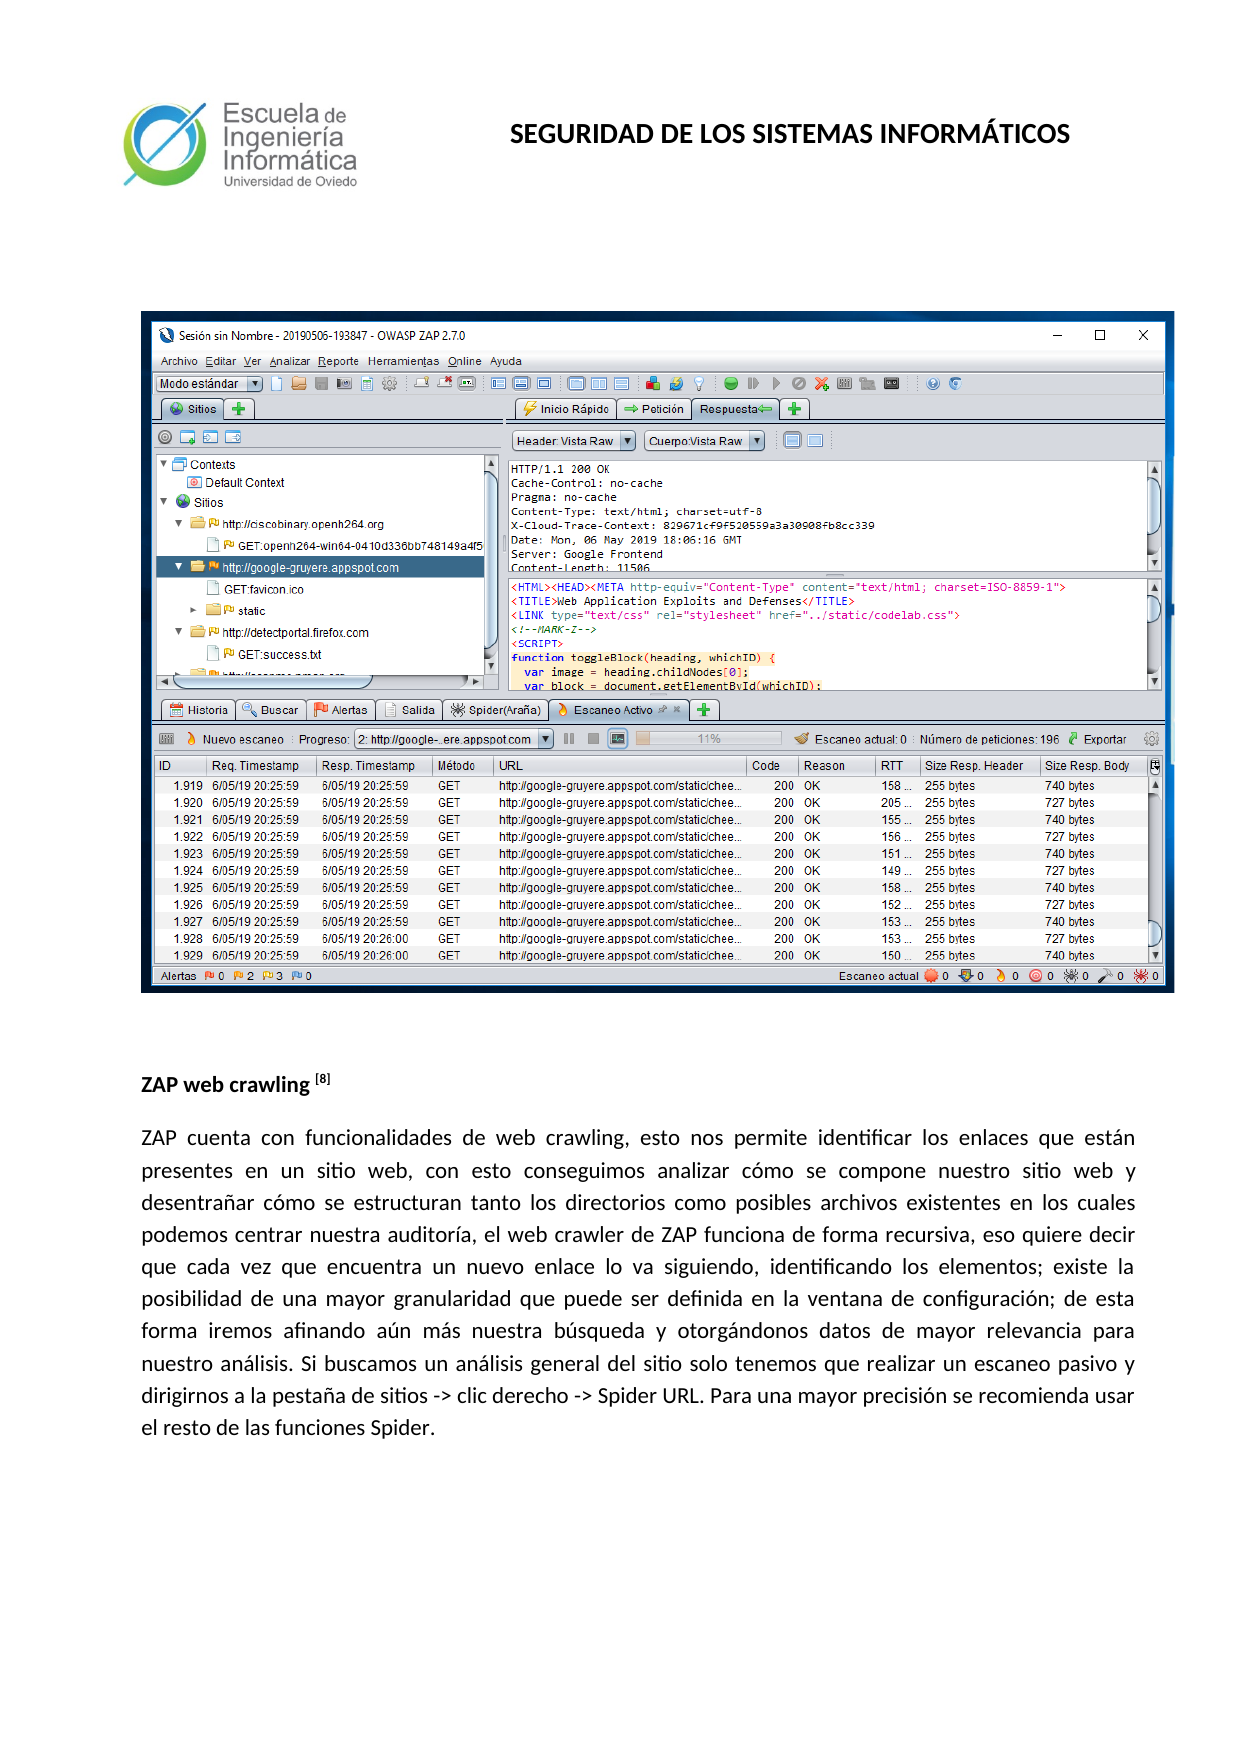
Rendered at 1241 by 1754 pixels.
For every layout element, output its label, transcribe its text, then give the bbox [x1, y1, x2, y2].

text ZAP web crawling [8] [141, 1071, 1137, 1098]
text ZAP cuenta con funcionalidades de web crawling, esto nos permite identificar los enlaces que están presentes en un sitio web, con esto conseguimos analizar cómo se compone nuestro sitio web y desentrañar cómo se estructuran tanto los directorios como posibles archivos existentes en los cuales podemos centrar nuestra auditoría, el web crawler de ZAP funciona de forma recursiva, eso quiere decir que cada vez que encuentra un nuevo enlace lo va siguiendo, identificando los elementos; existe la posibilidad de una mayor granularidad que puede ser definida en la ventana de configuración; de esta forma iremos afinando aún más nuestra búsqueda y otorgándonos datos de mayor relevancia para nuestro análisis. Si buscamos un análisis general del sitio solo tenemos que realizar un escaneo pasivo y dirigirnos a la pestaña de sitios -> clic derecho -> Spider URL. Para una mayor precisión se recomienda usar el resto de las funciones Spider. [141, 1123, 1137, 1441]
picture [141, 311, 1175, 993]
picture [115, 87, 359, 194]
